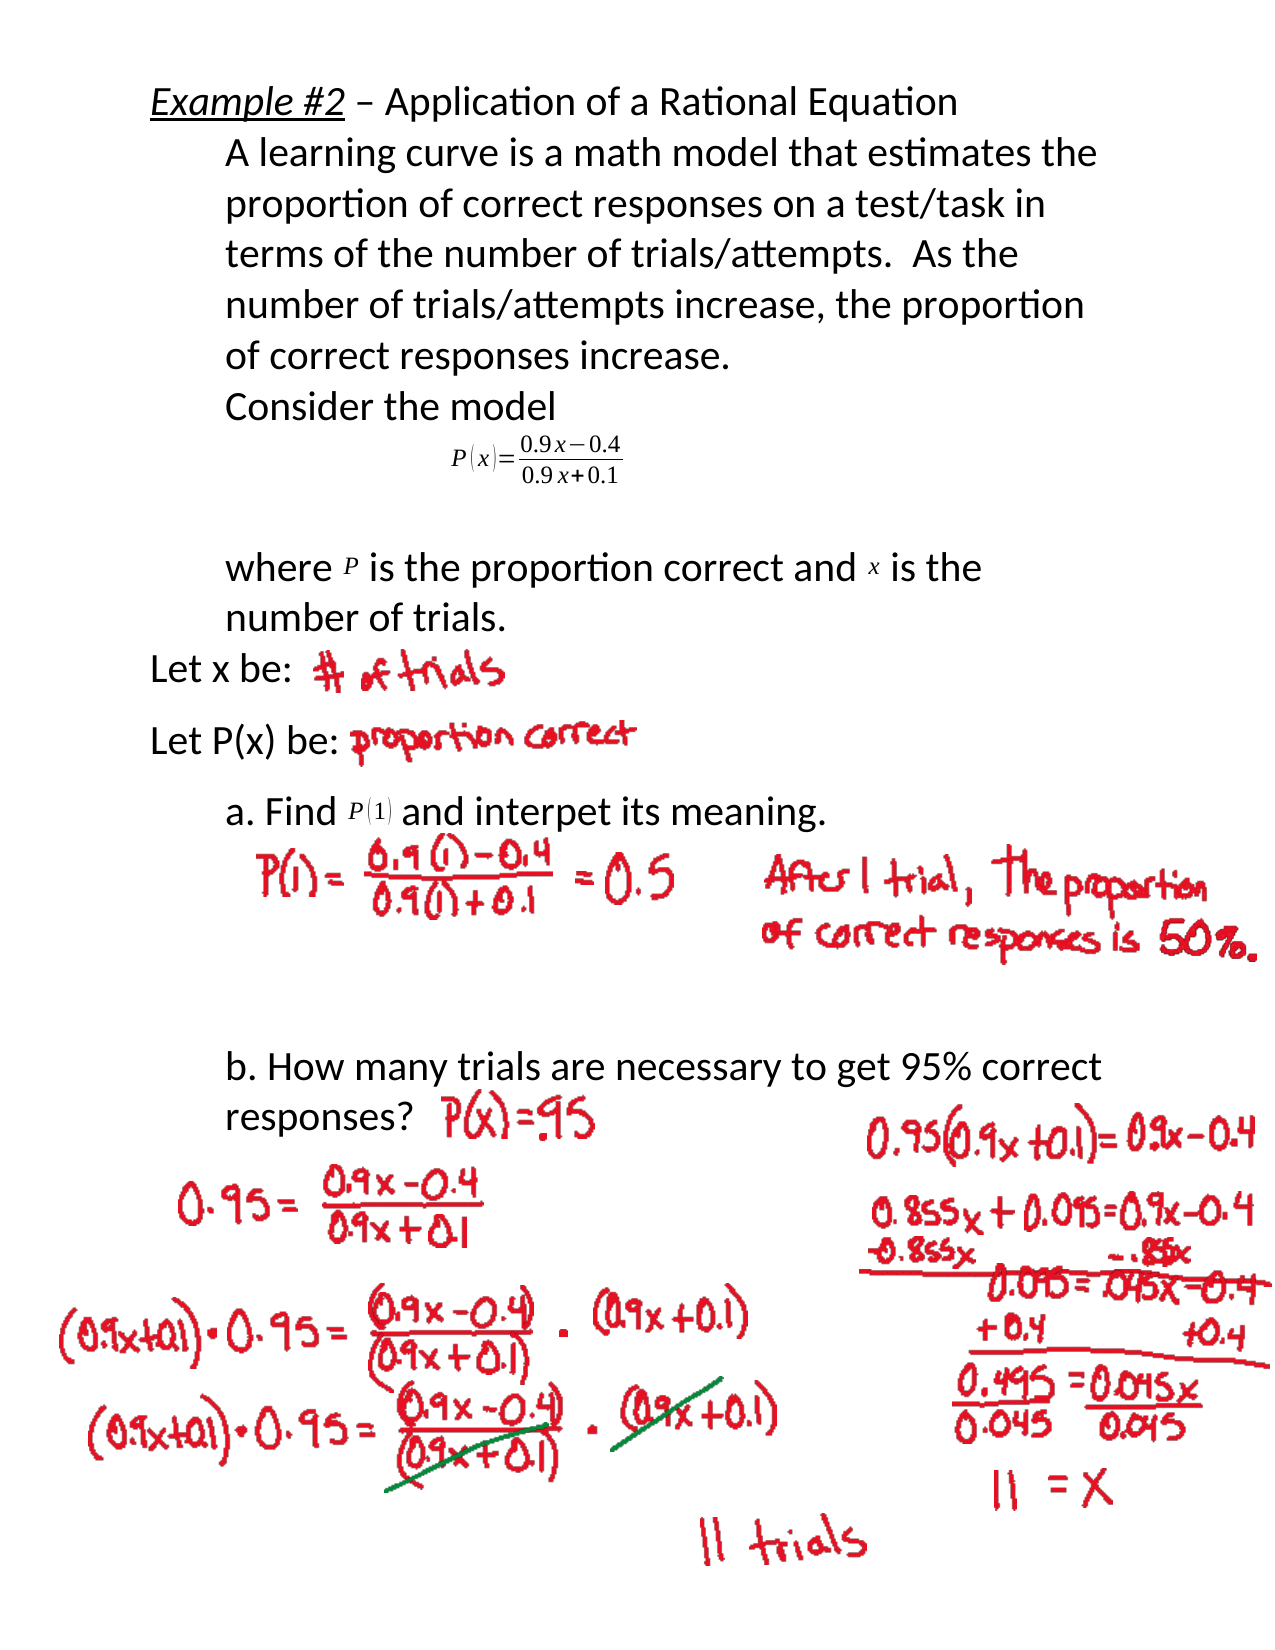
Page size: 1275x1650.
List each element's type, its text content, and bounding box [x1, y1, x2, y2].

picture [441, 1089, 595, 1141]
picture [994, 1470, 1017, 1511]
picture [859, 1236, 1272, 1444]
text Example #2 – Application of a Rational Equation [150, 75, 1125, 126]
picture [350, 720, 637, 767]
picture [749, 1513, 867, 1565]
text Let x be: [150, 642, 1125, 693]
picture [559, 1329, 568, 1337]
picture [59, 1297, 217, 1369]
picture [593, 1283, 748, 1339]
text where is the proportion correct and is the number of trials. [225, 541, 1125, 642]
picture [1048, 1468, 1113, 1508]
picture [575, 871, 594, 885]
picture [322, 1164, 484, 1248]
picture [700, 1517, 725, 1566]
picture [178, 1181, 298, 1226]
picture [313, 650, 344, 693]
picture [605, 852, 674, 905]
text Consider the model [225, 380, 1125, 431]
picture [872, 1195, 1015, 1235]
text A learning curve is a math model that estimates the proportion of correct responses on a test/task in terms of the number of trials/attempts. As the number of trials/attempts increase, the proportion of correct responses increase. [225, 126, 1125, 380]
picture [867, 1103, 1255, 1167]
picture [762, 844, 1257, 965]
picture [88, 1283, 777, 1493]
picture [1024, 1191, 1254, 1232]
text b. How many trials are necessary to get 95% correct responses? [225, 1039, 1125, 1141]
picture [256, 848, 344, 897]
text a. Find and interpet its meaning. [225, 785, 1125, 836]
picture [364, 833, 553, 920]
picture [361, 649, 505, 691]
